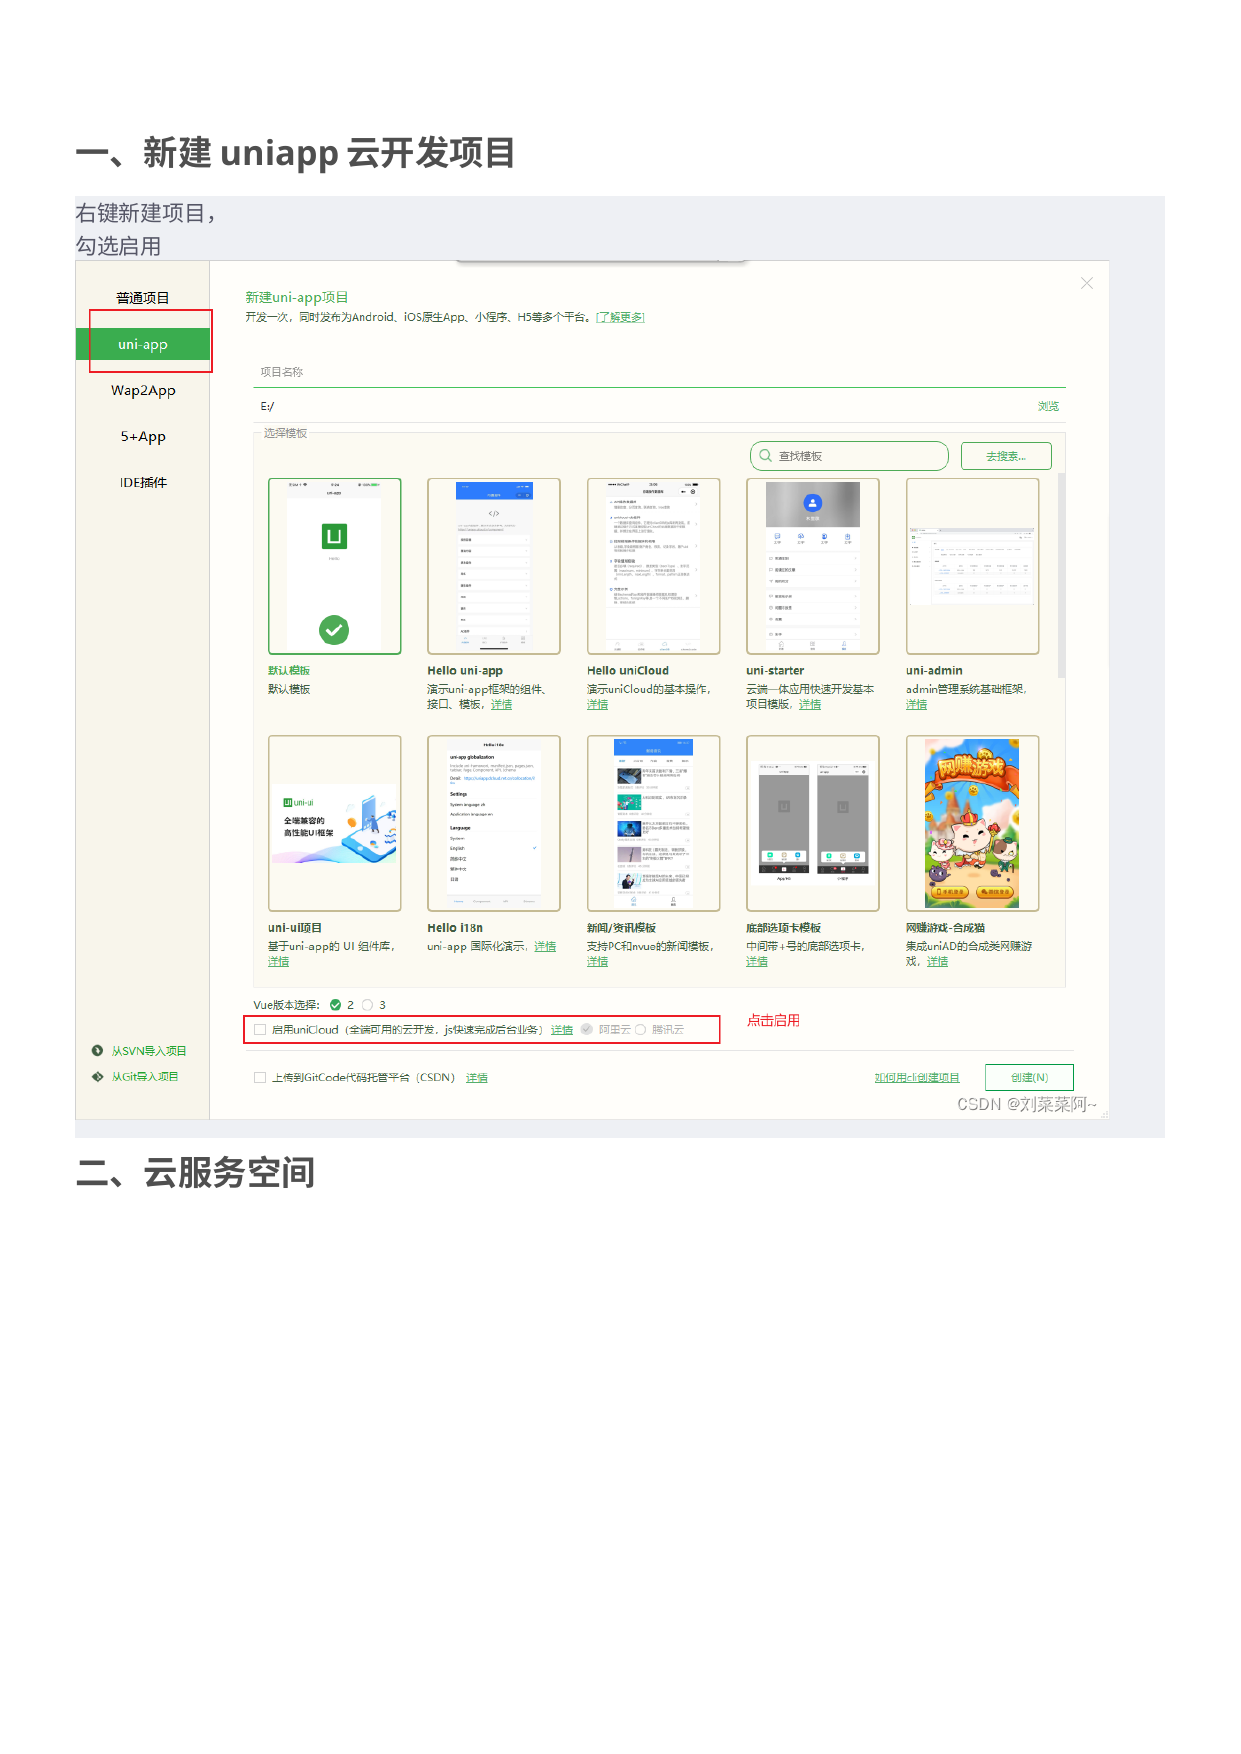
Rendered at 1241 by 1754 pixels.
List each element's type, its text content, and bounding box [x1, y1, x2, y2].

picture [75, 260, 1110, 1120]
text 一、新建uniapp云开发项目 [75, 118, 1165, 183]
text 二、云服务空间 [75, 1138, 1165, 1203]
